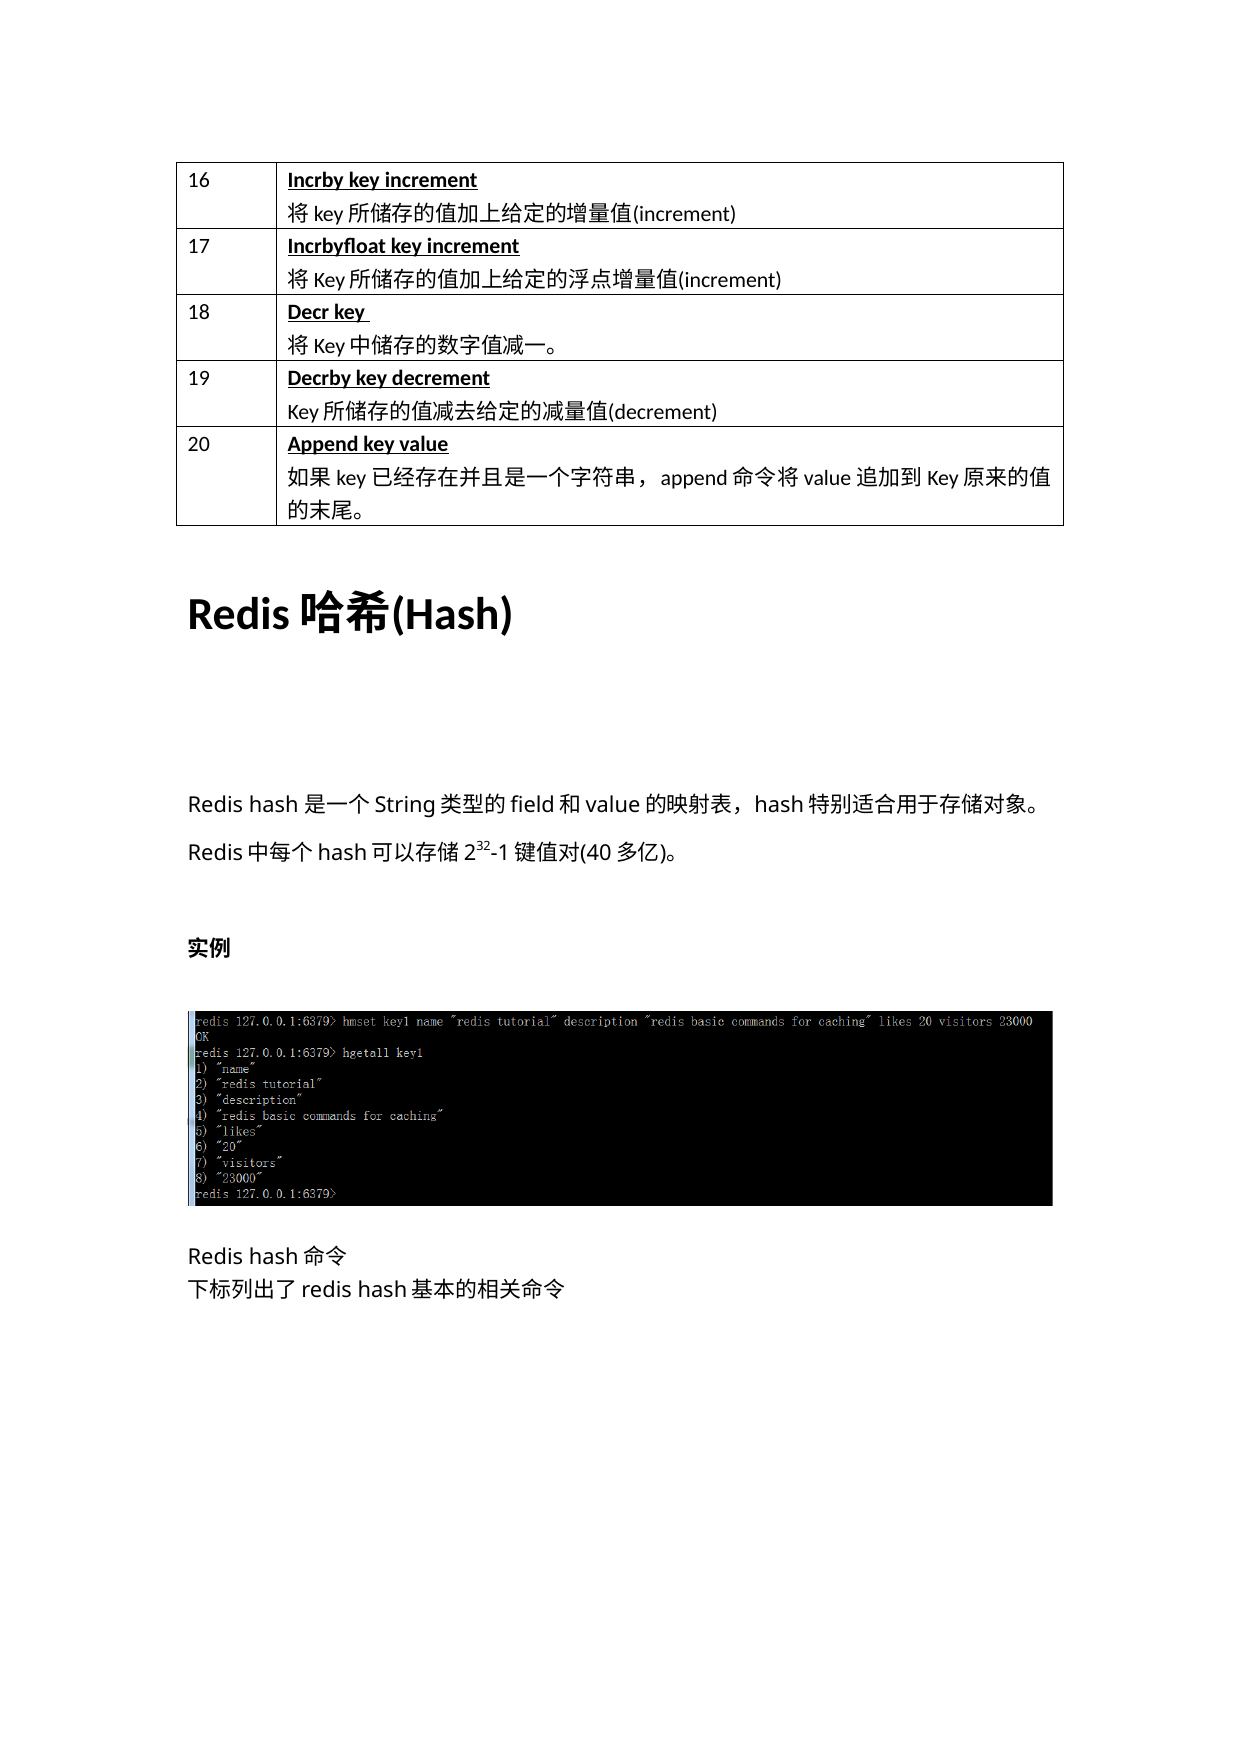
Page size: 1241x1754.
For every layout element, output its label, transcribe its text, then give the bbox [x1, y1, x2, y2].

table_cell 18 [177, 295, 276, 360]
table_cell 17 [177, 229, 276, 294]
text 实例 [187, 931, 1053, 963]
table_cell 16 [177, 163, 276, 228]
table_cell Decr key 将Key中储存的数字值减一。 [277, 295, 1063, 360]
table_cell Append key value 如果key已经存在并且是一个字符串，append命令将value追加到Key原来的值的末尾。 [277, 427, 1063, 525]
table_cell Incrby key increment 将key所储存的值加上给定的增量值(increment) [277, 163, 1063, 228]
table_cell Decrby key decrement Key所储存的值减去给定的减量值(decrement) [277, 361, 1063, 426]
table_cell 19 [177, 361, 276, 426]
table_cell Incrbyfloat key increment 将Key所储存的值加上给定的浮点增量值(increment) [277, 229, 1063, 294]
text Redis hash 是一个String类型的field和value的映射表，hash特别适合用于存储对象。 [187, 787, 1053, 819]
picture [187, 1011, 1053, 1206]
table_cell 20 [177, 427, 276, 525]
text 下标列出了redis hash基本的相关命令 [187, 1271, 1053, 1304]
text Redis hash命令 [187, 1239, 1053, 1271]
subtitle Redis哈希(Hash) [187, 561, 1053, 659]
text Redis中每个hash可以存储232-1键值对(40多亿)。 [187, 835, 1053, 867]
